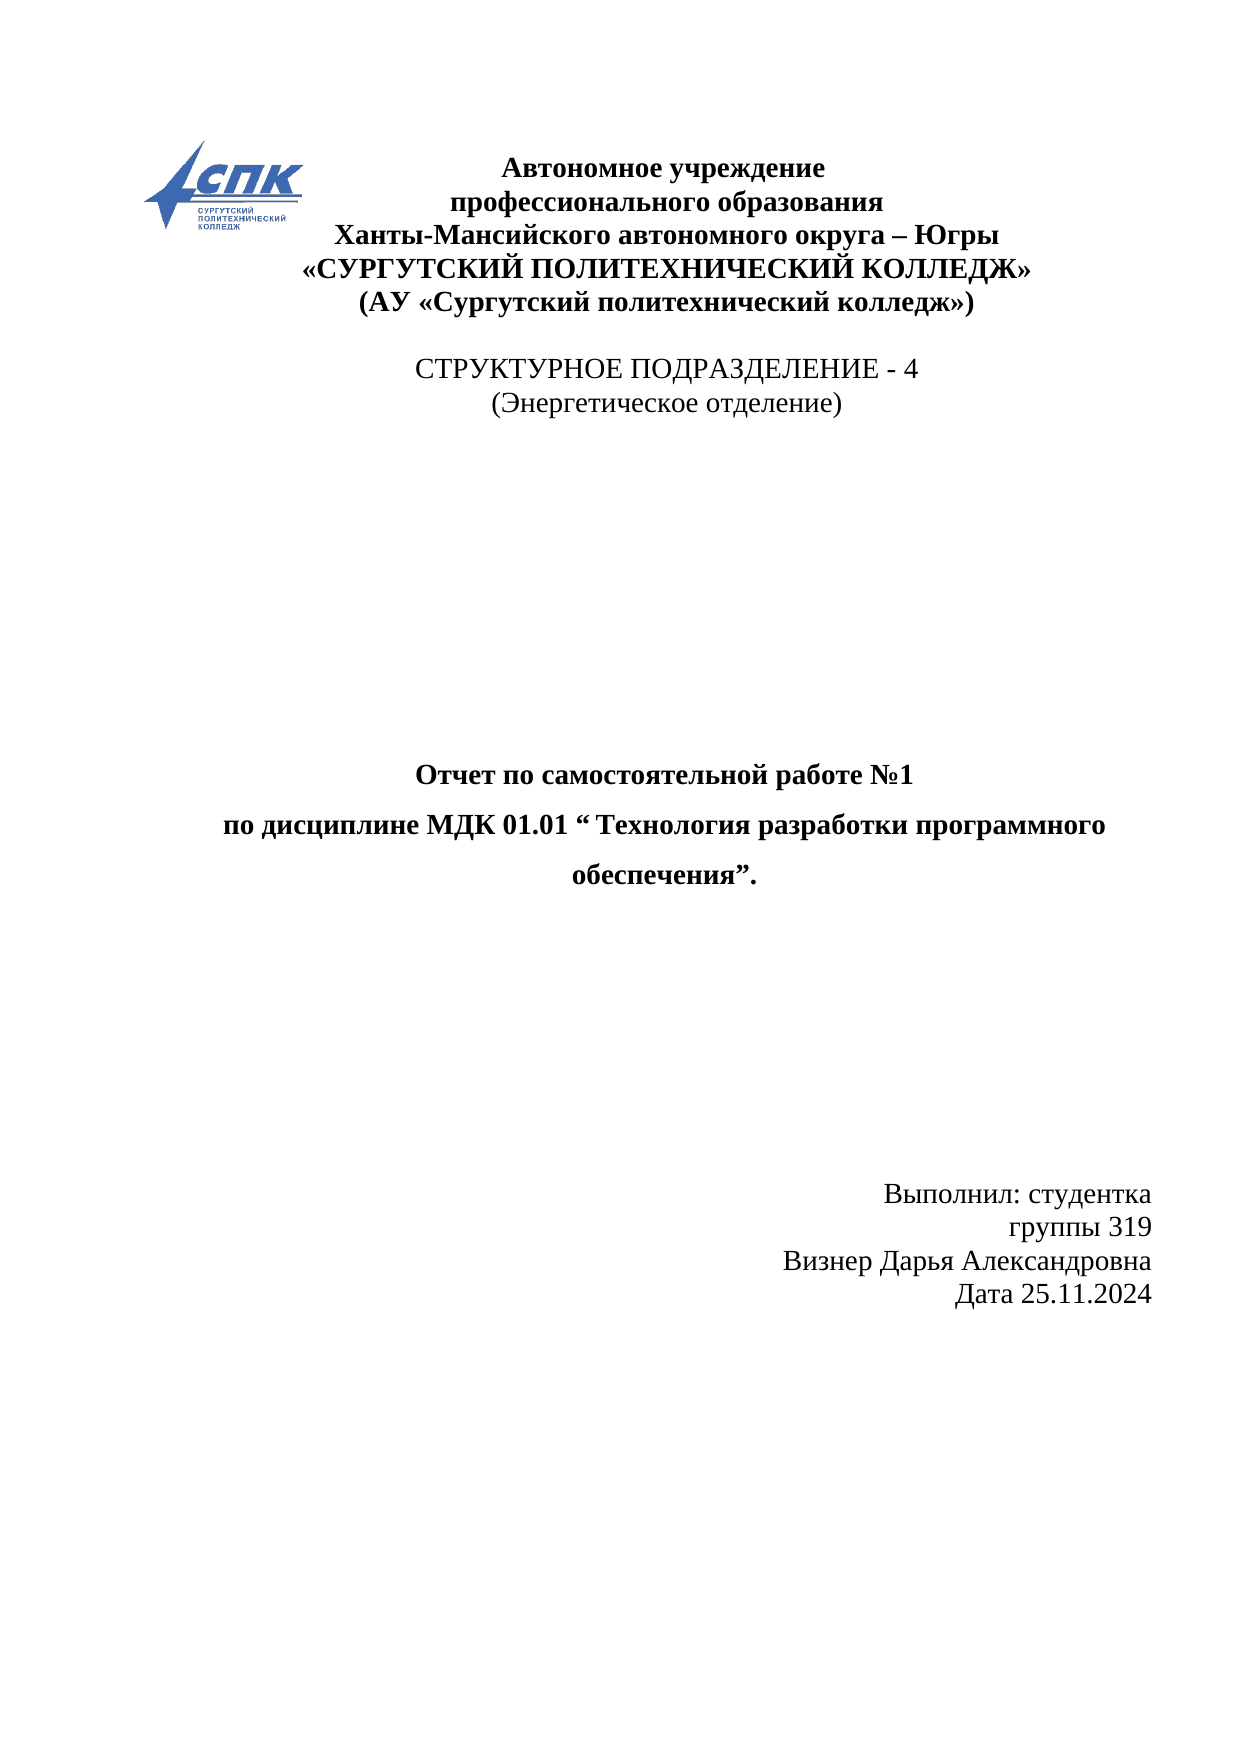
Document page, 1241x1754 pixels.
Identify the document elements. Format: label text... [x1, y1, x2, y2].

text Отчет по самостоятельной работе №1 [177, 757, 1152, 790]
text Визнер Дарья Александровна [177, 1243, 1152, 1277]
text Дата 25.11.2024 [177, 1277, 1152, 1310]
picture [143, 140, 304, 230]
text группы 319 [177, 1209, 1152, 1243]
text по дисциплине МДК 01.01 “ Технология разработки программного обеспечения”. [177, 807, 1152, 891]
text Выполнил: студентка [177, 1176, 1152, 1209]
